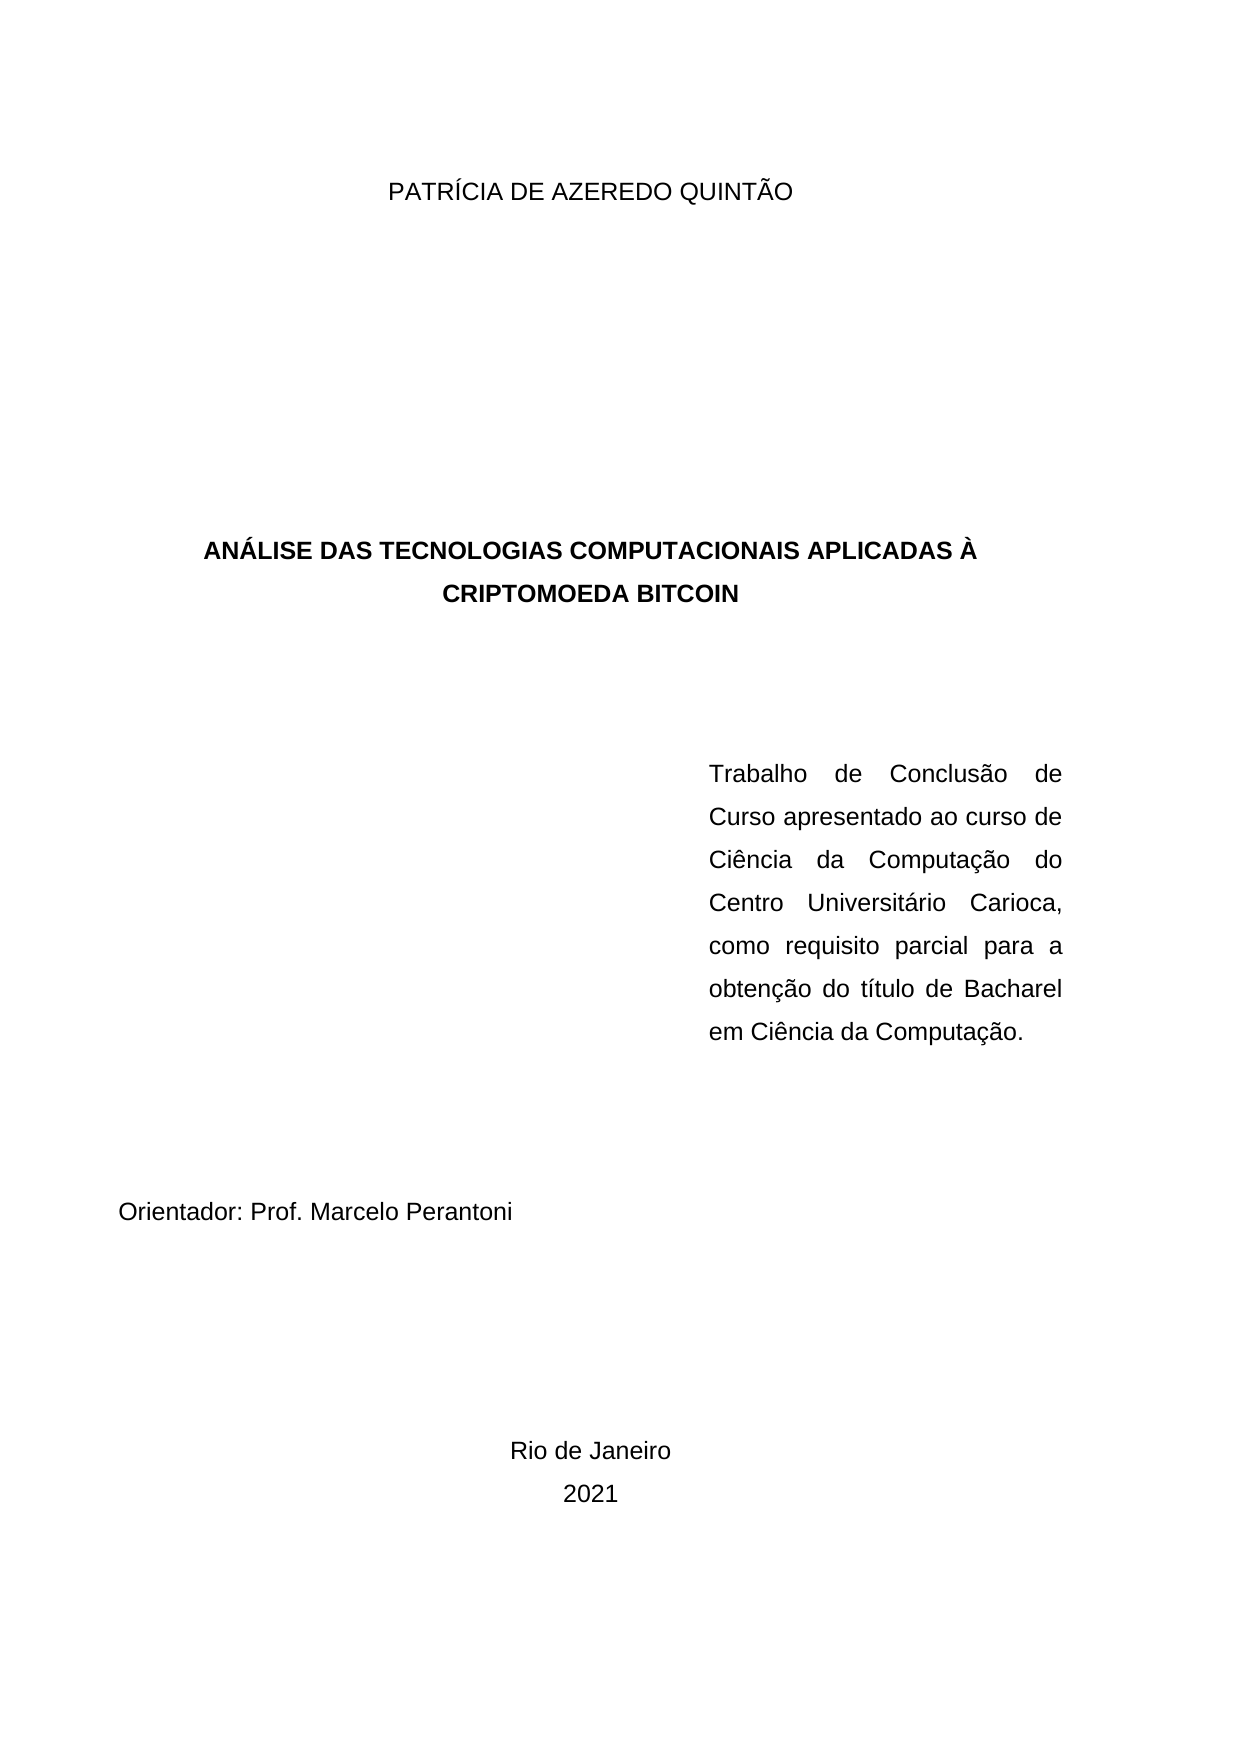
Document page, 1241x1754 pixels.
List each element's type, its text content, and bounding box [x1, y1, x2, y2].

text Rio de Janeiro 2021 [118, 1436, 1063, 1508]
text Orientador: Prof. Marcelo Perantoni [118, 1197, 1063, 1225]
text ANÁLISE DAS TECNOLOGIAS COMPUTACIONAIS APLICADAS À CRIPTOMOEDA BITCOIN [118, 536, 1063, 608]
text PATRÍCIA DE AZEREDO QUINTÃO [118, 177, 1063, 206]
text Trabalho de Conclusão de Curso apresentado ao curso de Ciência da Computação do Centro Universitário Carioca, como requisito parcial para a obtenção do título de Bacharel em Ciência da Computação. [709, 758, 1063, 1046]
